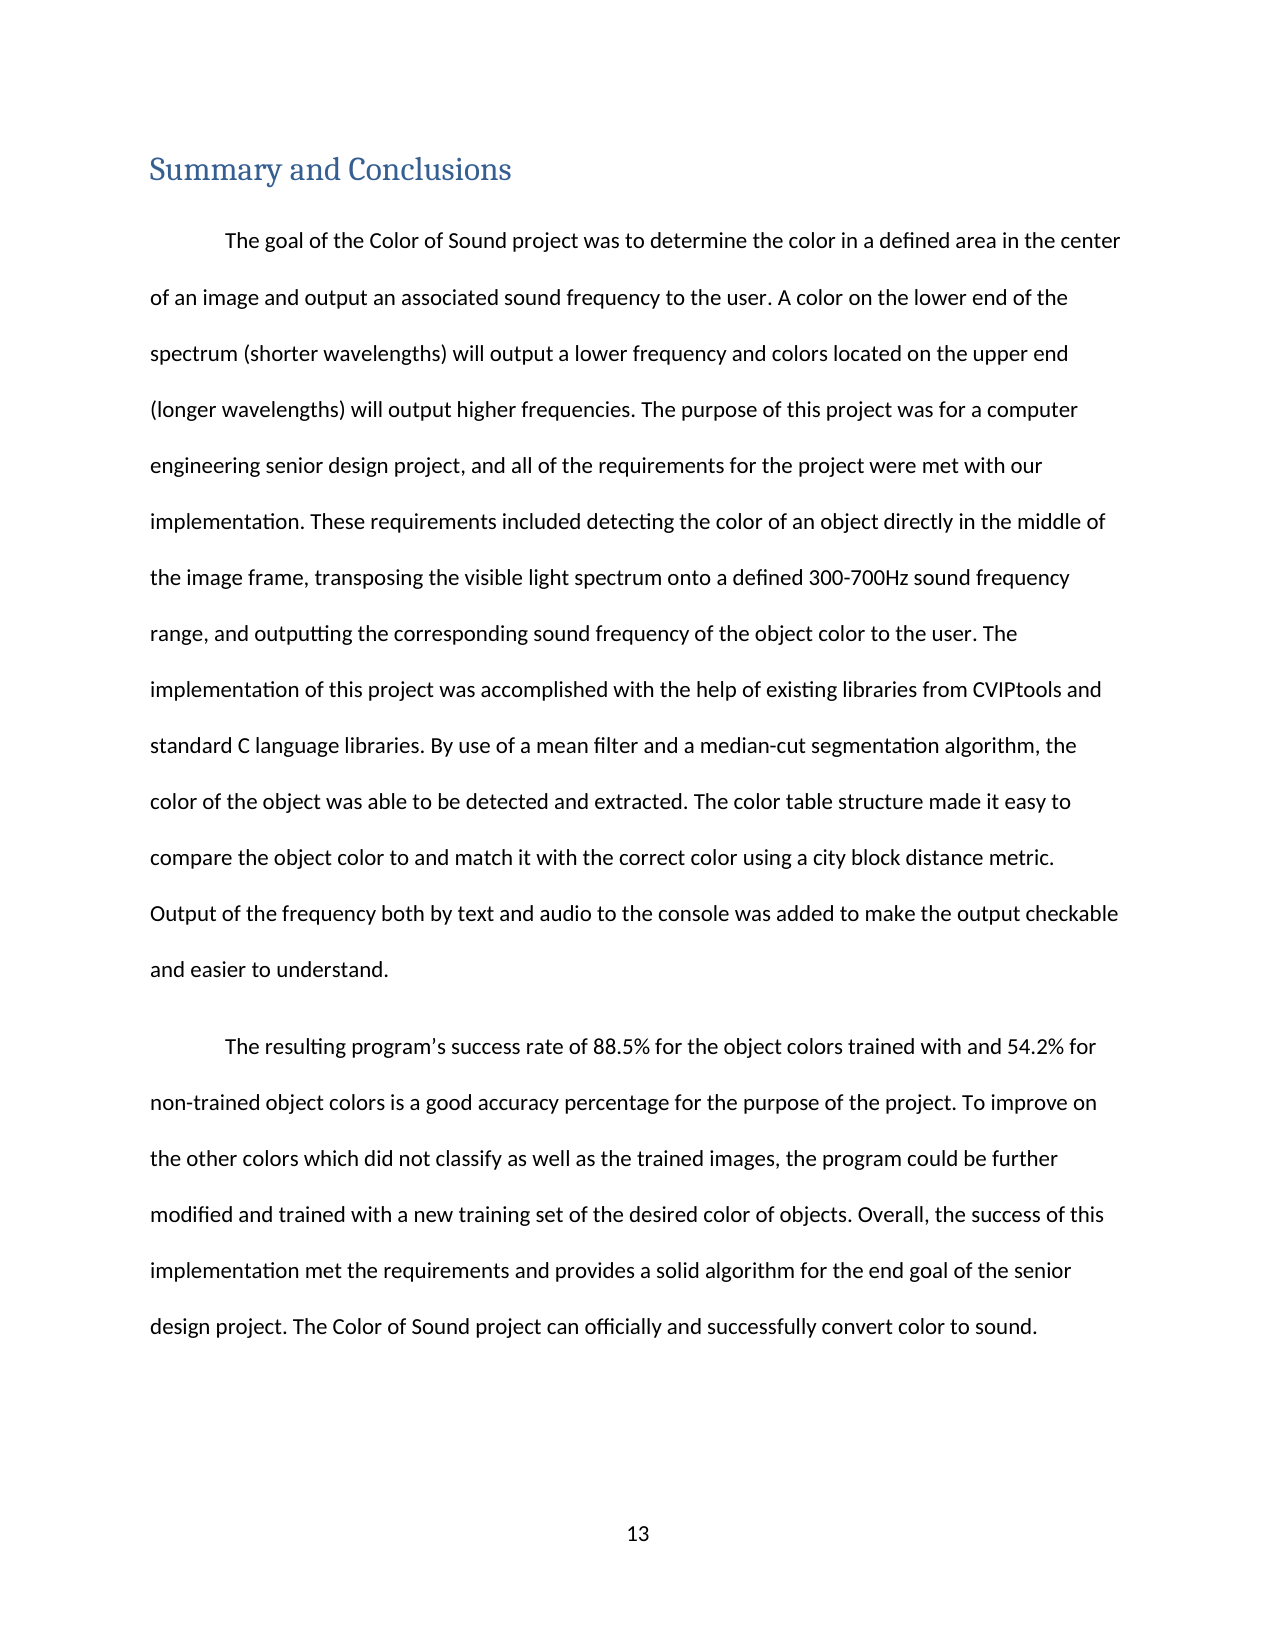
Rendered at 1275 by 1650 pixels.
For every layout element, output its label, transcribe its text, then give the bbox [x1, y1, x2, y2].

text The resulting program’s success rate of 88.5% for the object colors trained with and 54.2% for non-trained object colors is a good accuracy percentage for the purpose of the project. To improve on the other colors which did not classify as well as the trained images, the program could be further modified and trained with a new training set of the desired color of objects. Overall, the success of this implementation met the requirements and provides a solid algorithm for the end goal of the senior design project. The Color of Sound project can officially and successfully convert color to sound. [150, 1032, 1125, 1340]
text The goal of the Color of Sound project was to determine the color in a defined area in the center of an image and output an associated sound frequency to the user. A color on the lower end of the spectrum (shorter wavelengths) will output a lower frequency and colors located on the upper end (longer wavelengths) will output higher frequencies. The purpose of this project was for a computer engineering senior design project, and all of the requirements for the project were met with our implementation. These requirements included detecting the color of an object directly in the middle of the image frame, transposing the visible light spectrum onto a defined 300-700Hz sound frequency range, and outputting the corresponding sound frequency of the object color to the user. The implementation of this project was accomplished with the help of existing libraries from CVIPtools and standard C language libraries. By use of a mean filter and a median-cut segmentation algorithm, the color of the object was able to be detected and extracted. The color table structure made it easy to compare the object color to and match it with the correct color using a city block distance metric. Output of the frequency both by text and audio to the console was added to make the output checkable and easier to understand. [150, 227, 1125, 983]
subtitle Summary and Conclusions [150, 150, 1125, 188]
